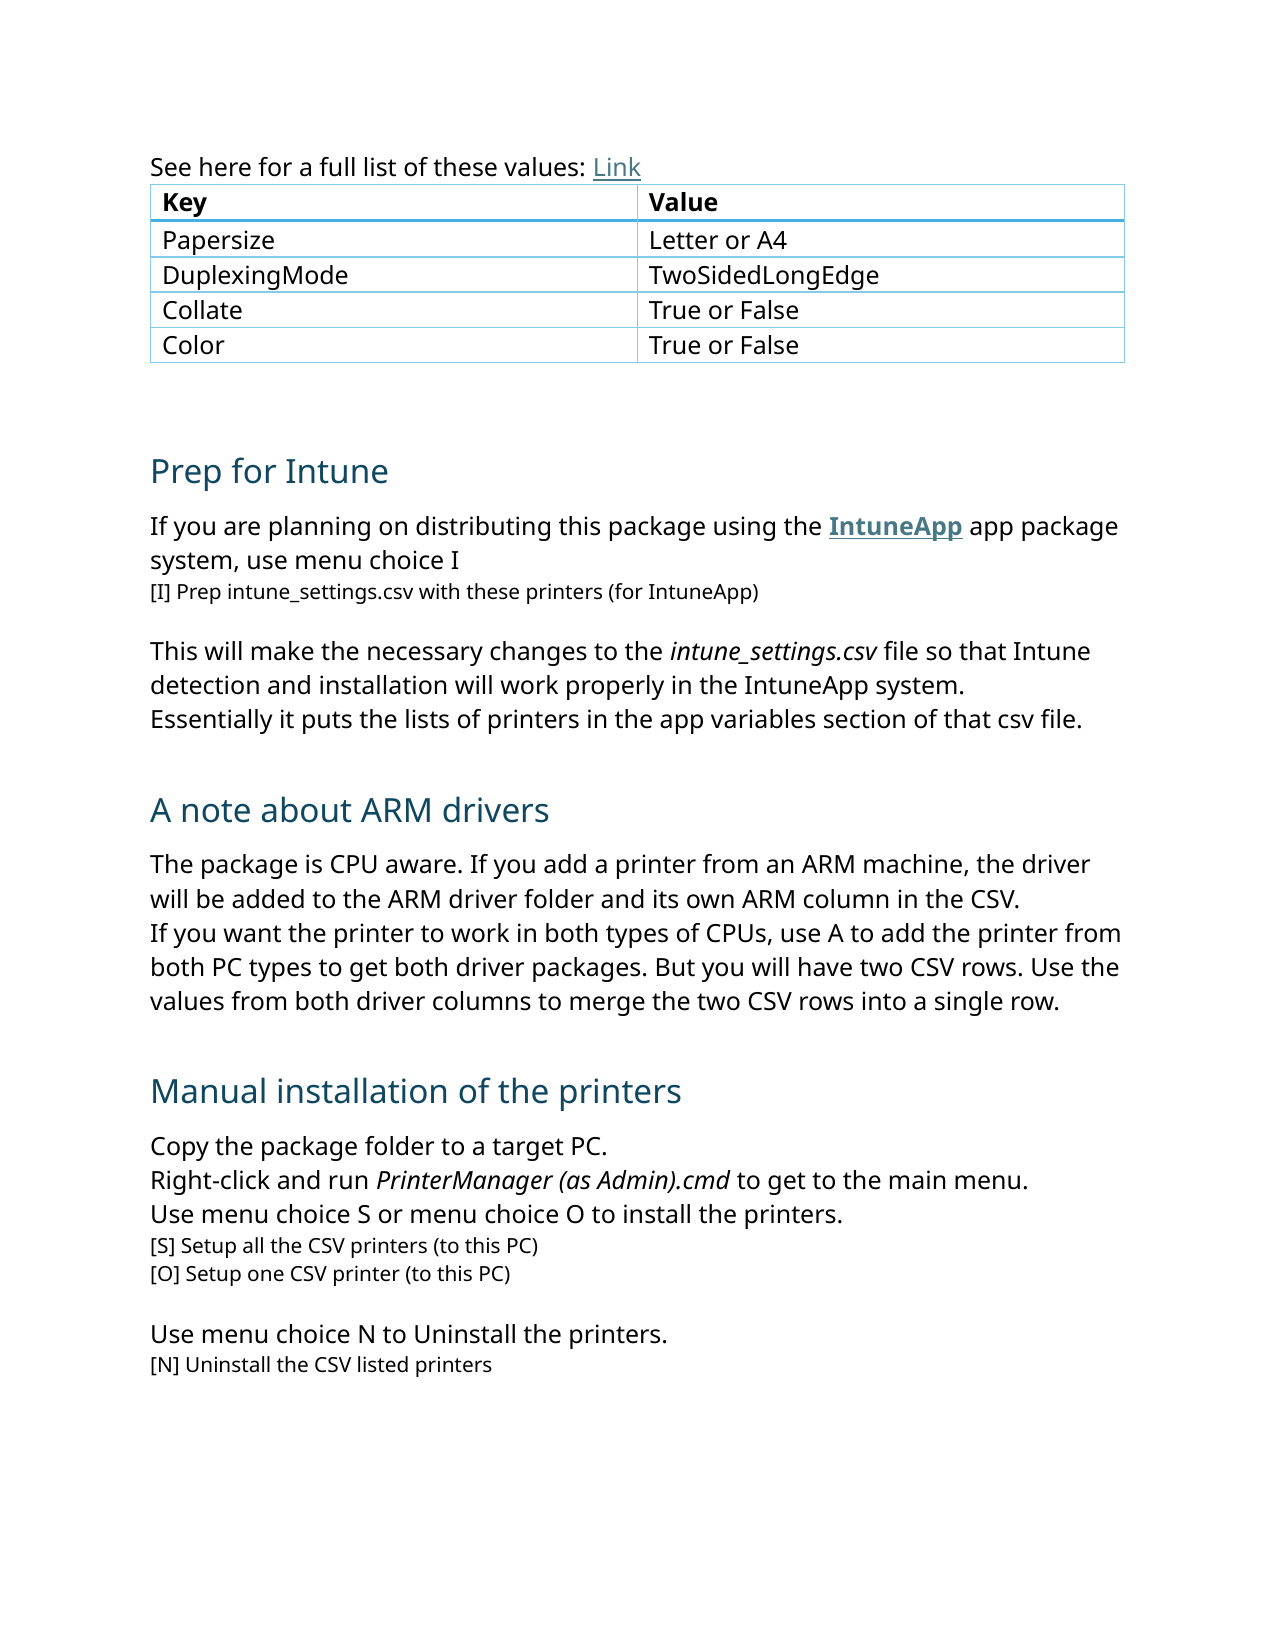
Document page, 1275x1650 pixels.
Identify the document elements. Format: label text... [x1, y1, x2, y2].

table_cell Letter or A4 [638, 222, 1124, 256]
table_header Value [638, 185, 1124, 219]
table_cell Color [151, 328, 637, 362]
text [N] Uninstall the CSV listed printers [150, 1350, 1125, 1379]
subtitle Prep for Intune [150, 448, 1125, 494]
text Use menu choice S or menu choice O to install the printers. [150, 1197, 1125, 1231]
table_cell Papersize [151, 222, 637, 256]
text [S] Setup all the CSV printers (to this PC) [150, 1231, 1125, 1259]
subtitle Manual installation of the printers [150, 1068, 1125, 1114]
text Right-click and run PrinterManager (as Admin).cmd to get to the main menu. [150, 1163, 1125, 1197]
text Copy the package folder to a target PC. [150, 1129, 1125, 1163]
subtitle A note about ARM drivers [150, 787, 1125, 832]
text See here for a full list of these values: Link [150, 150, 1125, 184]
text [I] Prep intune_settings.csv with these printers (for IntuneApp) [150, 577, 1125, 605]
table_header Key [151, 185, 637, 219]
text The package is CPU aware. If you add a printer from an ARM machine, the driver will be added to the ARM driver folder and its own ARM column in the CSV. [150, 847, 1125, 915]
text Use menu choice N to Uninstall the printers. [150, 1316, 1125, 1350]
table_cell DuplexingMode [151, 258, 637, 291]
table_cell TwoSidedLongEdge [638, 258, 1124, 291]
table_cell Collate [151, 293, 637, 327]
text If you are planning on distributing this package using the IntuneApp app package system, use menu choice I [150, 509, 1125, 577]
text [O] Setup one CSV printer (to this PC) [150, 1259, 1125, 1288]
text Essentially it puts the lists of printers in the app variables section of that csv file. [150, 702, 1125, 736]
text If you want the printer to work in both types of CPUs, use A to add the printer from both PC types to get both driver packages. But you will have two CSV rows. Use the values from both driver columns to merge the two CSV rows into a single row. [150, 915, 1125, 1017]
text This will make the necessary changes to the intune_settings.csv file so that Intune detection and installation will work properly in the IntuneApp system. [150, 634, 1125, 702]
table_cell True or False [638, 293, 1124, 327]
table_cell True or False [638, 328, 1124, 362]
